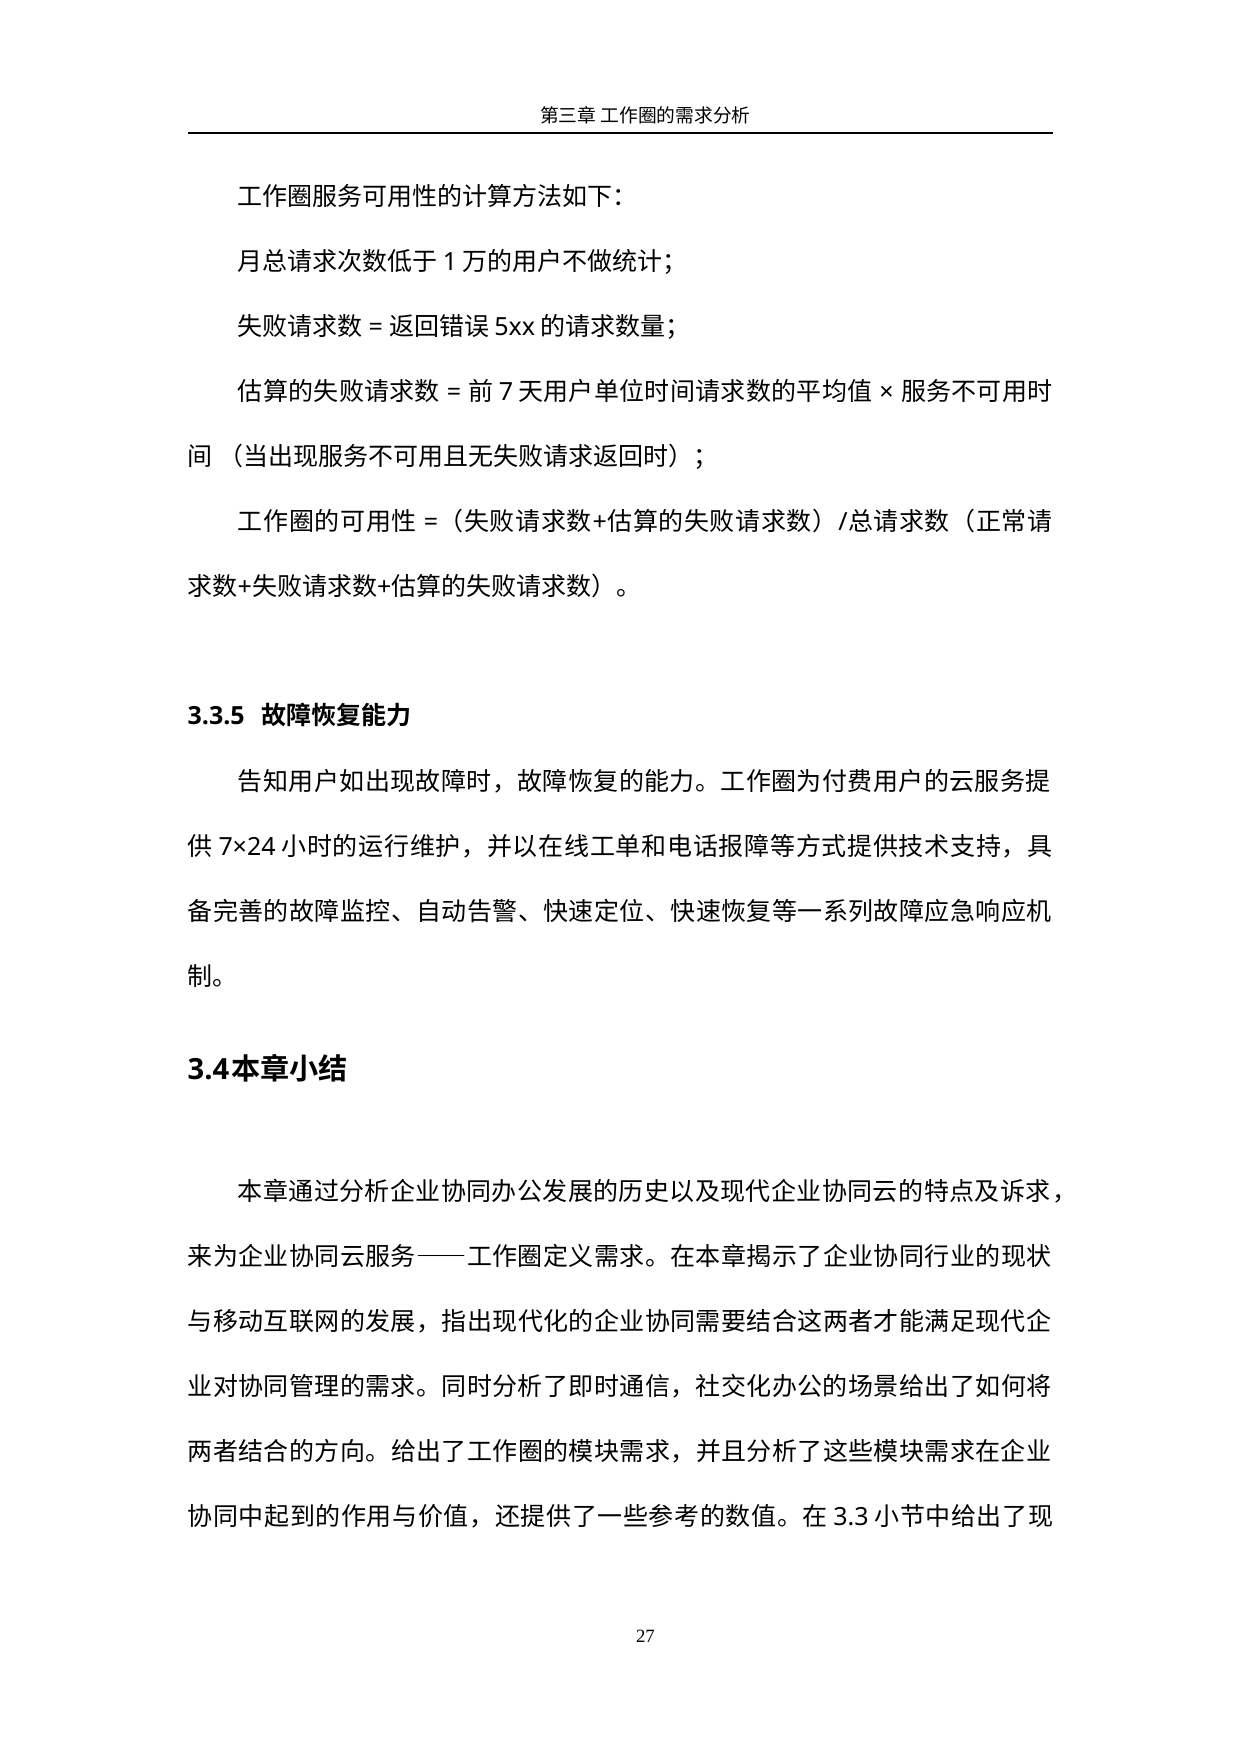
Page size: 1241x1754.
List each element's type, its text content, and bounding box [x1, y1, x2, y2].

text 工作圈的可用性 =（失败请求数+估算的失败请求数）/总请求数（正常请求数+失败请求数+估算的失败请求数）。 [187, 487, 1053, 617]
subtitle 本章小结 [187, 1034, 1053, 1099]
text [187, 1157, 1053, 1547]
subtitle 故障恢复能力 [187, 682, 1053, 747]
text 告知用户如出现故障时，故障恢复的能力。工作圈为付费用户的云服务提供7×24小时的运行维护，并以在线工单和电话报障等方式提供技术支持，具备完善的故障监控、自动告警、快速定位、快速恢复等一系列故障应急响应机制。 [187, 747, 1053, 1007]
text 失败请求数 = 返回错误5xx的请求数量； [187, 292, 1053, 357]
text 工作圈服务可用性的计算方法如下： [187, 162, 1053, 227]
text 月总请求次数低于1万的用户不做统计； [187, 227, 1053, 292]
text 估算的失败请求数 = 前7天用户单位时间请求数的平均值 × 服务不可用时间 （当出现服务不可用且无失败请求返回时）； [187, 357, 1053, 487]
